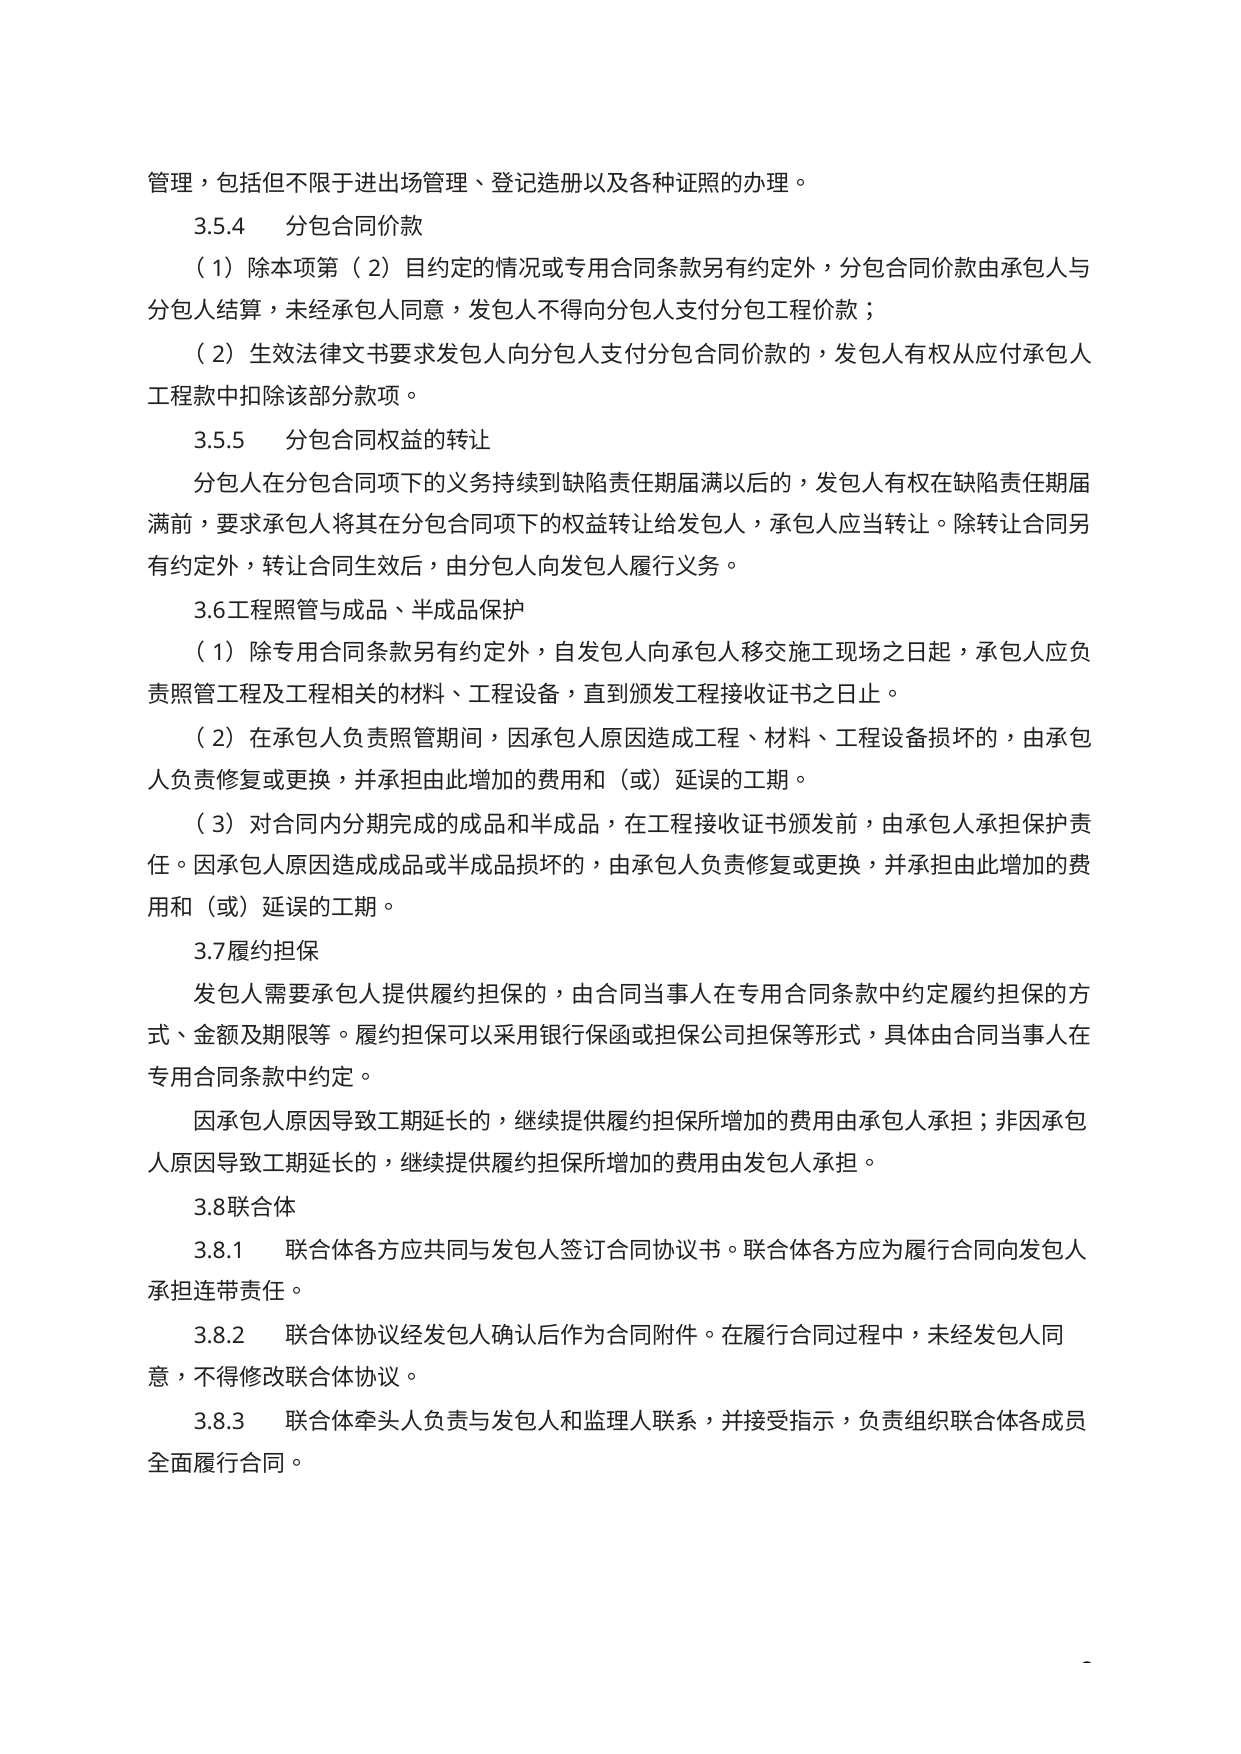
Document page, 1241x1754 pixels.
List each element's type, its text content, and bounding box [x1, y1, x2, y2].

text 分包人在分包合同项下的义务持续到缺陷责任期届满以后的，发包人有权在缺陷责任期届满前，要求承包人将其在分包合同项下的权益转让给发包人，承包人应当转让。除转让合同另有约定外，转让合同生效后，由分包人向发包人履行义务。 [148, 467, 1093, 581]
list 联合体 [193, 1191, 1105, 1222]
text （ 1）除专用合同条款另有约定外，自发包人向承包人移交施工现场之日起，承包人应负责照管工程及工程相关的材料、工程设备，直到颁发工程接收证书之日止。 [148, 636, 1093, 709]
text （ 3）对合同内分期完成的成品和半成品，在工程接收证书颁发前，由承包人承担保护责任。因承包人原因造成成品或半成品损坏的，由承包人负责修复或更换，并承担由此增加的费用和（或）延误的工期。 [148, 808, 1094, 922]
text 管理，包括但不限于进出场管理、登记造册以及各种证照的办理。 [148, 167, 1105, 198]
list 工程照管与成品、半成品保护 [193, 594, 1105, 625]
list 联合体各方应共同与发包人签订合同协议书。联合体各方应为履行合同向发包人承担连带责任。 [148, 1233, 1093, 1306]
list 联合体牵头人负责与发包人和监理人联系，并接受指示，负责组织联合体各成员全面履行合同。 [148, 1405, 1093, 1478]
list 分包合同权益的转让 [193, 424, 1105, 455]
text （ 2）在承包人负责照管期间，因承包人原因造成工程、材料、工程设备损坏的，由承包人负责修复或更换，并承担由此增加的费用和（或）延误的工期。 [148, 722, 1093, 795]
list 联合体协议经发包人确认后作为合同附件。在履行合同过程中，未经发包人同意，不得修改联合体协议。 [148, 1319, 1093, 1392]
text 发包人需要承包人提供履约担保的，由合同当事人在专用合同条款中约定履约担保的方式、金额及期限等。履约担保可以采用银行保函或担保公司担保等形式，具体由合同当事人在专用合同条款中约定。 [148, 978, 1093, 1092]
text （ 1）除本项第（ 2）目约定的情况或专用合同条款另有约定外，分包合同价款由承包人与分包人结算，未经承包人同意，发包人不得向分包人支付分包工程价款； [148, 252, 1093, 325]
list 履约担保 [193, 935, 1105, 966]
text 因承包人原因导致工期延长的，继续提供履约担保所增加的费用由承包人承担；非因承包人原因导致工期延长的，继续提供履约担保所增加的费用由发包人承担。 [148, 1105, 1105, 1178]
list 分包合同价款 [193, 210, 1105, 241]
text （ 2）生效法律文书要求发包人向分包人支付分包合同价款的，发包人有权从应付承包人工程款中扣除该部分款项。 [148, 338, 1093, 411]
